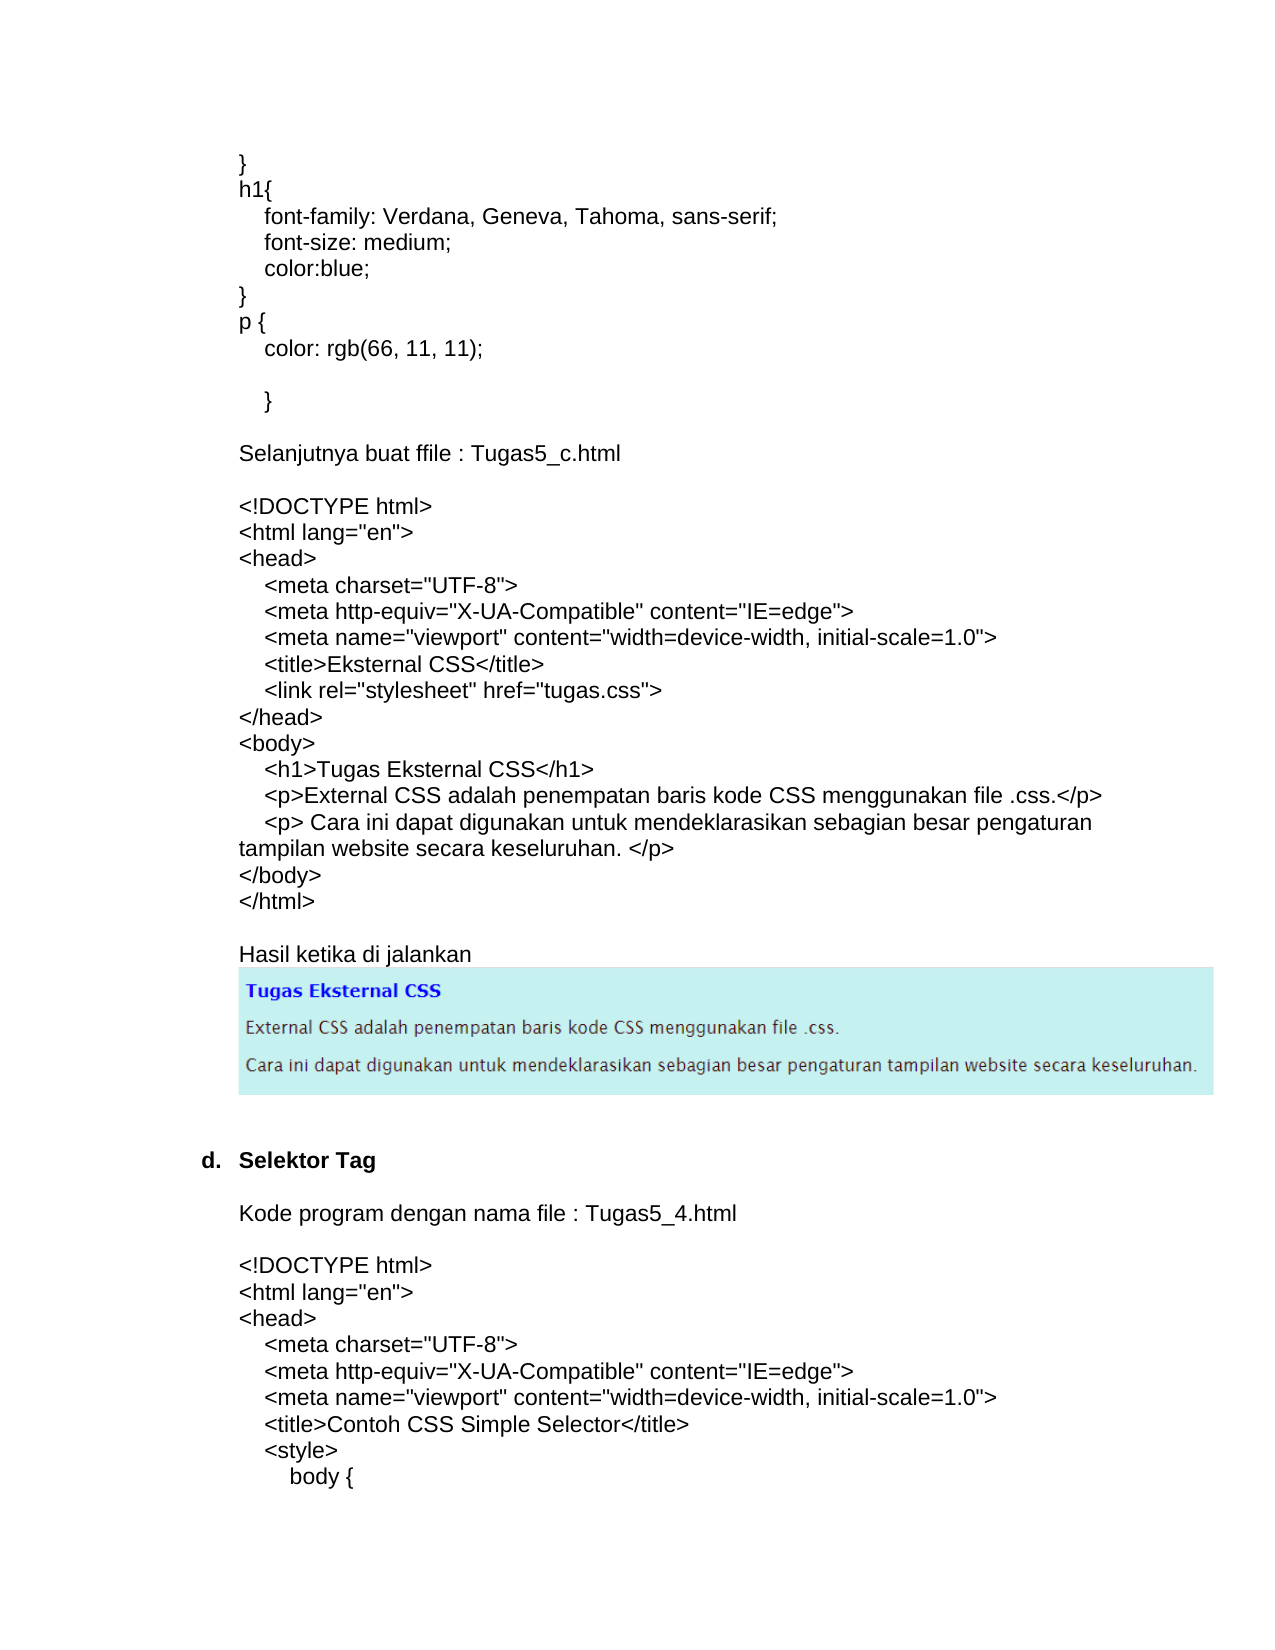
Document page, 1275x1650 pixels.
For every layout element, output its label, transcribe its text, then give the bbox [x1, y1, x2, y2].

list <meta name="viewport" content="width=device-width, initial-scale=1.0"> [239, 1384, 1125, 1411]
list </head> [239, 703, 1125, 730]
list } [239, 282, 1125, 308]
list font-size: medium; [239, 229, 1125, 255]
list <html lang="en"> [239, 519, 1125, 545]
list <head> [239, 1305, 1125, 1331]
list Selanjutnya buat ffile : Tugas5_c.html [239, 440, 1125, 466]
list color: rgb(66, 11, 11); [239, 334, 1125, 361]
list <h1>Tugas Eksternal CSS</h1> [239, 756, 1125, 782]
list <meta charset="UTF-8"> [239, 572, 1125, 598]
list <style> [239, 1437, 1125, 1463]
list } [239, 387, 1125, 413]
list p { [239, 308, 1125, 334]
list </html> [239, 888, 1125, 914]
list <meta charset="UTF-8"> [239, 1331, 1125, 1358]
list font-family: Verdana, Geneva, Tahoma, sans-serif; [239, 203, 1125, 229]
picture [238, 967, 1214, 1095]
list Selektor Tag [201, 1147, 1125, 1173]
list <!DOCTYPE html> [239, 493, 1125, 519]
list <title>Eksternal CSS</title> [239, 651, 1125, 677]
list <head> [239, 545, 1125, 572]
list <p>External CSS adalah penempatan baris kode CSS menggunakan file .css.</p> [239, 782, 1125, 809]
list <p> Cara ini dapat digunakan untuk mendeklarasikan sebagian besar pengaturan tampilan website secara keseluruhan. </p> [239, 809, 1125, 862]
list <!DOCTYPE html> [239, 1252, 1125, 1279]
list color:blue; [239, 255, 1125, 282]
list </body> [239, 862, 1125, 888]
list body { [239, 1463, 1125, 1489]
list <title>Contoh CSS Simple Selector</title> [239, 1411, 1125, 1437]
list <body> [239, 730, 1125, 756]
list <html lang="en"> [239, 1279, 1125, 1305]
list <meta http-equiv="X-UA-Compatible" content="IE=edge"> [239, 598, 1125, 624]
list <meta name="viewport" content="width=device-width, initial-scale=1.0"> [239, 624, 1125, 651]
list Hasil ketika di jalankan [239, 941, 1125, 967]
list Kode program dengan nama file : Tugas5_4.html [239, 1200, 1125, 1226]
list h1{ [239, 176, 1125, 203]
list } [239, 150, 1125, 176]
list <link rel="stylesheet" href="tugas.css"> [239, 677, 1125, 703]
list <meta http-equiv="X-UA-Compatible" content="IE=edge"> [239, 1358, 1125, 1384]
